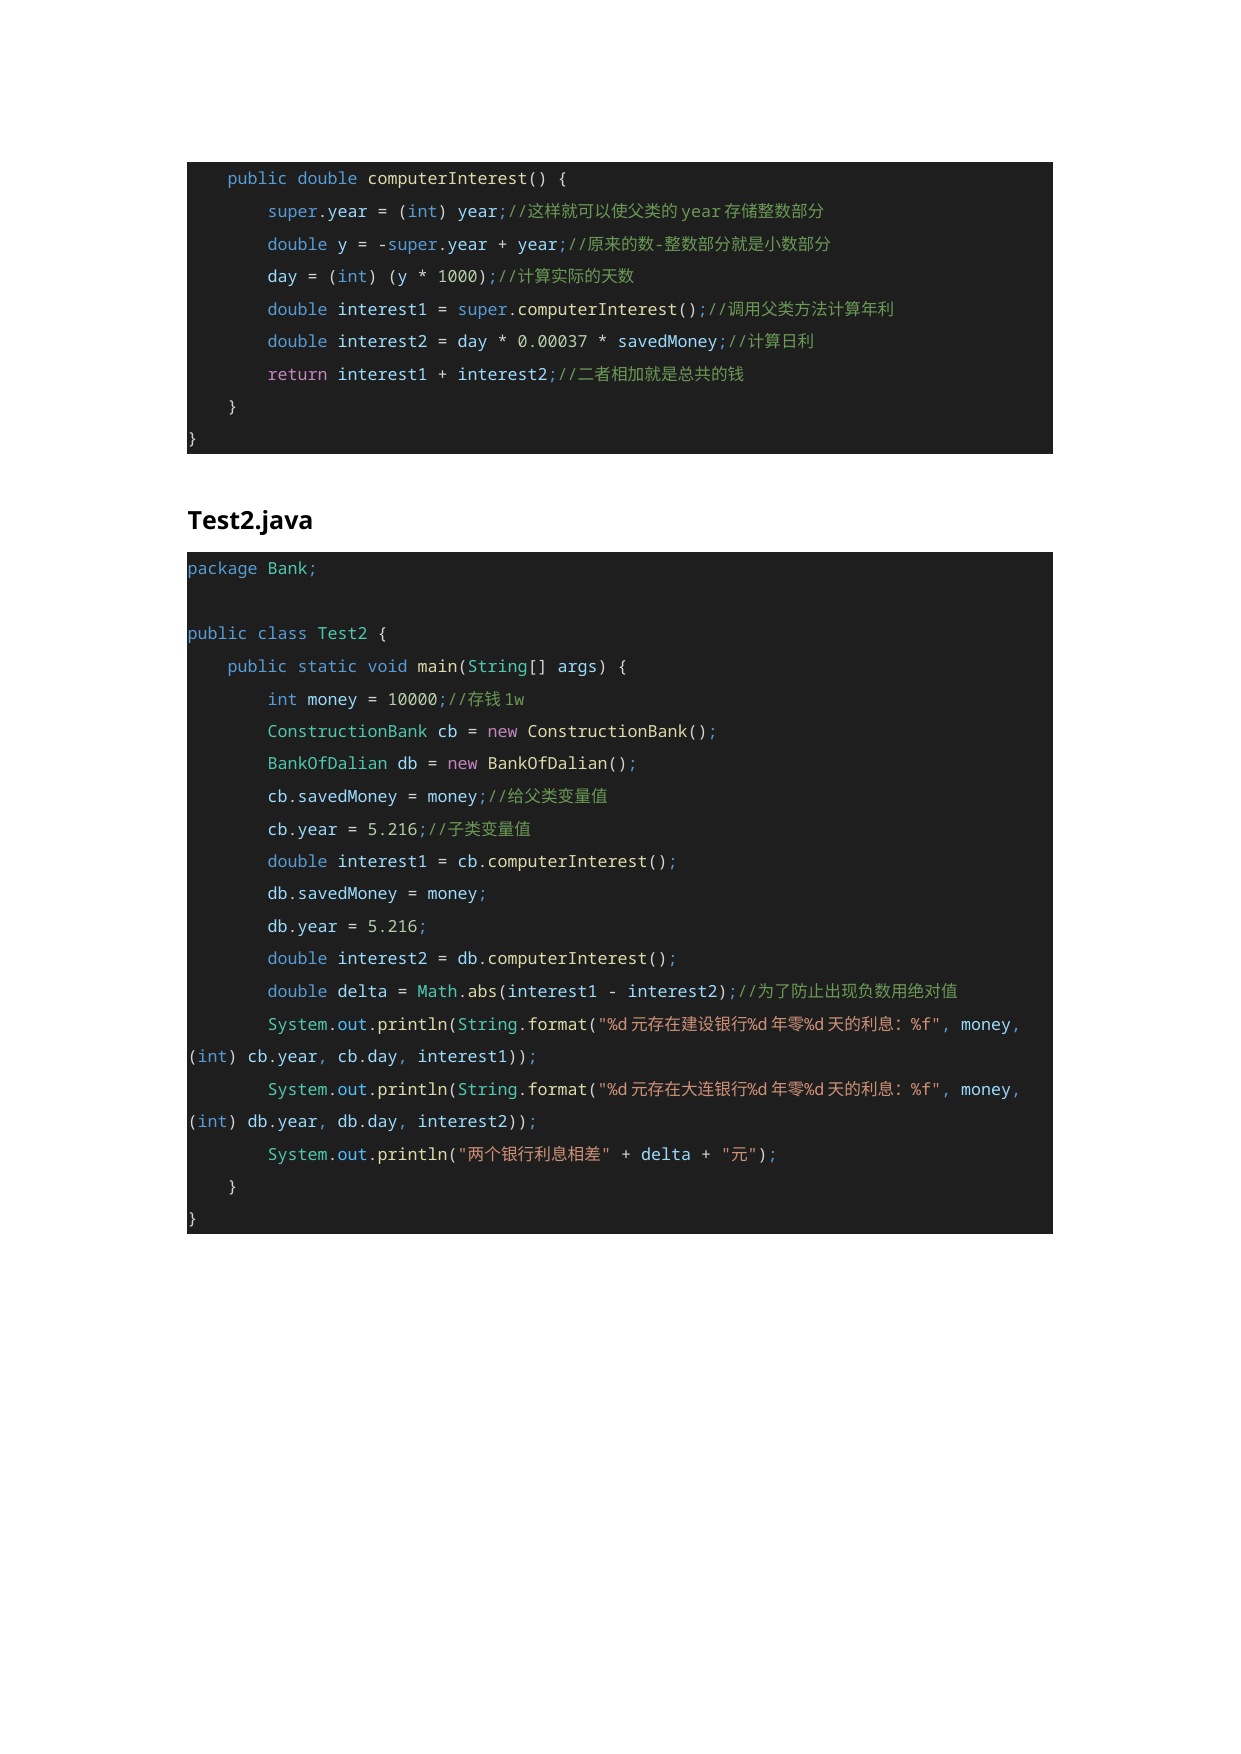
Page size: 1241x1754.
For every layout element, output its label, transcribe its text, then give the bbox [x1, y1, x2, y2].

text package Bank; [187, 552, 1053, 584]
text super.year = (int) year;//这样就可以使父类的year存储整数部分 [187, 194, 1053, 227]
text day = (int) (y * 1000);//计算实际的天数 [187, 259, 1053, 292]
text db.year = 5.216; [187, 909, 1053, 942]
text db.savedMoney = money; [187, 877, 1053, 909]
text } [187, 389, 1053, 422]
text } [187, 422, 1053, 454]
text cb.savedMoney = money;//给父类变量值 [187, 779, 1053, 812]
text Test2.java [187, 487, 1053, 552]
text double interest1 = cb.computerInterest(); [187, 844, 1053, 877]
text double interest2 = db.computerInterest(); [187, 942, 1053, 974]
text } [187, 1202, 1053, 1234]
text return interest1 + interest2;//二者相加就是总共的钱 [187, 357, 1053, 389]
text public static void main(String[] args) { [187, 649, 1053, 682]
text BankOfDalian db = new BankOfDalian(); [187, 747, 1053, 779]
text double y = -super.year + year;//原来的数-整数部分就是小数部分 [187, 227, 1053, 259]
text cb.year = 5.216;//子类变量值 [187, 812, 1053, 844]
text double delta = Math.abs(interest1 - interest2);//为了防止出现负数用绝对值 [187, 974, 1053, 1007]
text System.out.println(String.format("%d元存在大连银行%d年零%d天的利息：%f", money, (int) db.year, db.day, interest2)); [187, 1072, 1053, 1137]
text System.out.println(String.format("%d元存在建设银行%d年零%d天的利息：%f", money, (int) cb.year, cb.day, interest1)); [187, 1007, 1053, 1072]
text } [187, 1169, 1053, 1202]
text double interest1 = super.computerInterest();//调用父类方法计算年利 [187, 292, 1053, 324]
text ConstructionBank cb = new ConstructionBank(); [187, 714, 1053, 747]
text double interest2 = day * 0.00037 * savedMoney;//计算日利 [187, 324, 1053, 357]
text int money = 10000;//存钱1w [187, 682, 1053, 714]
text System.out.println("两个银行利息相差" + delta + "元"); [187, 1137, 1053, 1169]
text public class Test2 { [187, 617, 1053, 649]
text public double computerInterest() { [187, 162, 1053, 194]
